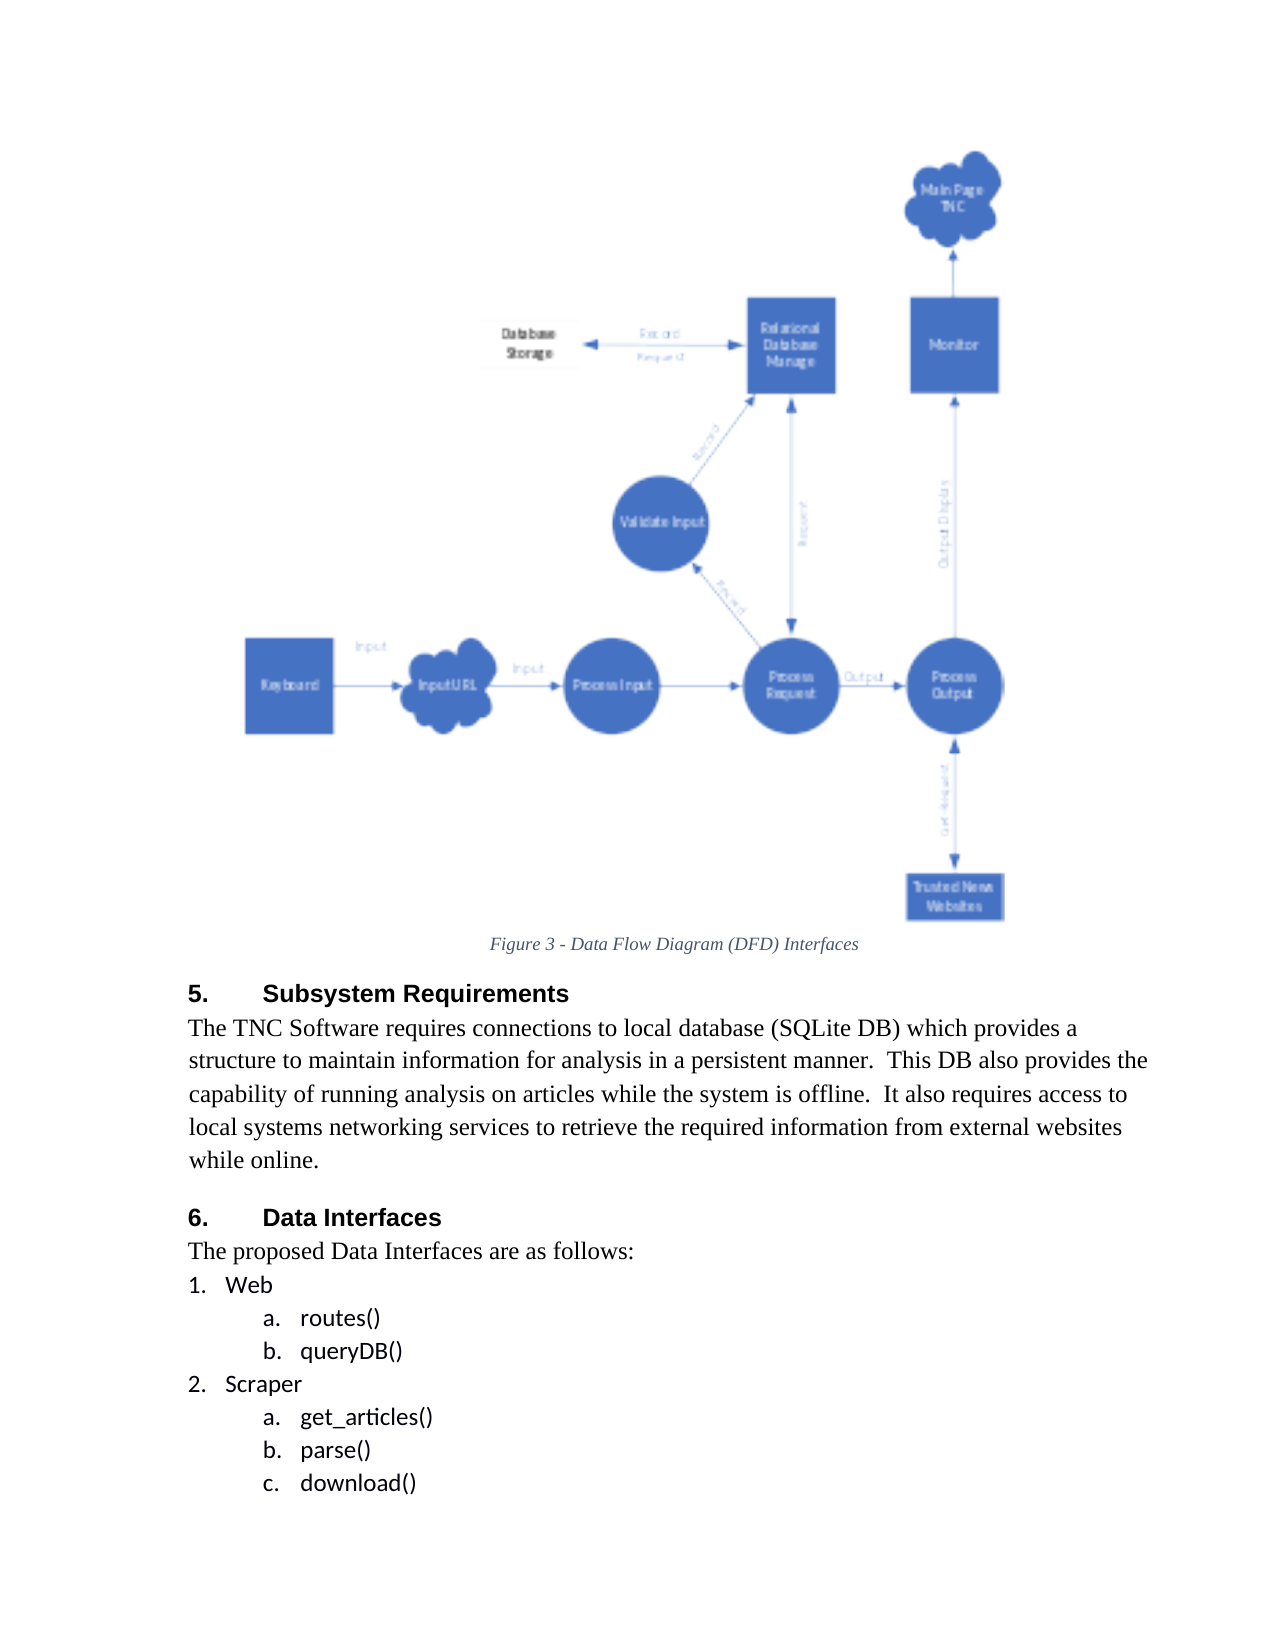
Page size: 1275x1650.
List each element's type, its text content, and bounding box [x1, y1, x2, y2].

list download() [263, 1467, 1162, 1497]
list routes() [263, 1302, 1162, 1333]
subtitle Subsystem Requirements [188, 979, 1161, 1008]
list get_articles() [263, 1401, 1162, 1432]
text The TNC Software requires connections to local database (SQLite DB) which provides a structure to maintain information for analysis in a persistent manner. This DB also provides the capability of running analysis on articles while the system is offline. It also requires access to local systems networking services to retrieve the required information from external websites while online. [188, 1013, 1162, 1173]
list Web [188, 1269, 1162, 1300]
text The proposed Data Interfaces are as follows: [188, 1236, 1162, 1265]
list queryDB() [263, 1335, 1162, 1366]
list parse() [263, 1434, 1162, 1464]
subtitle Data Interfaces [188, 1203, 1161, 1231]
list Scraper [188, 1368, 1162, 1399]
text Figure 3 - Data Flow Diagram (DFD) Interfaces [188, 933, 1162, 954]
